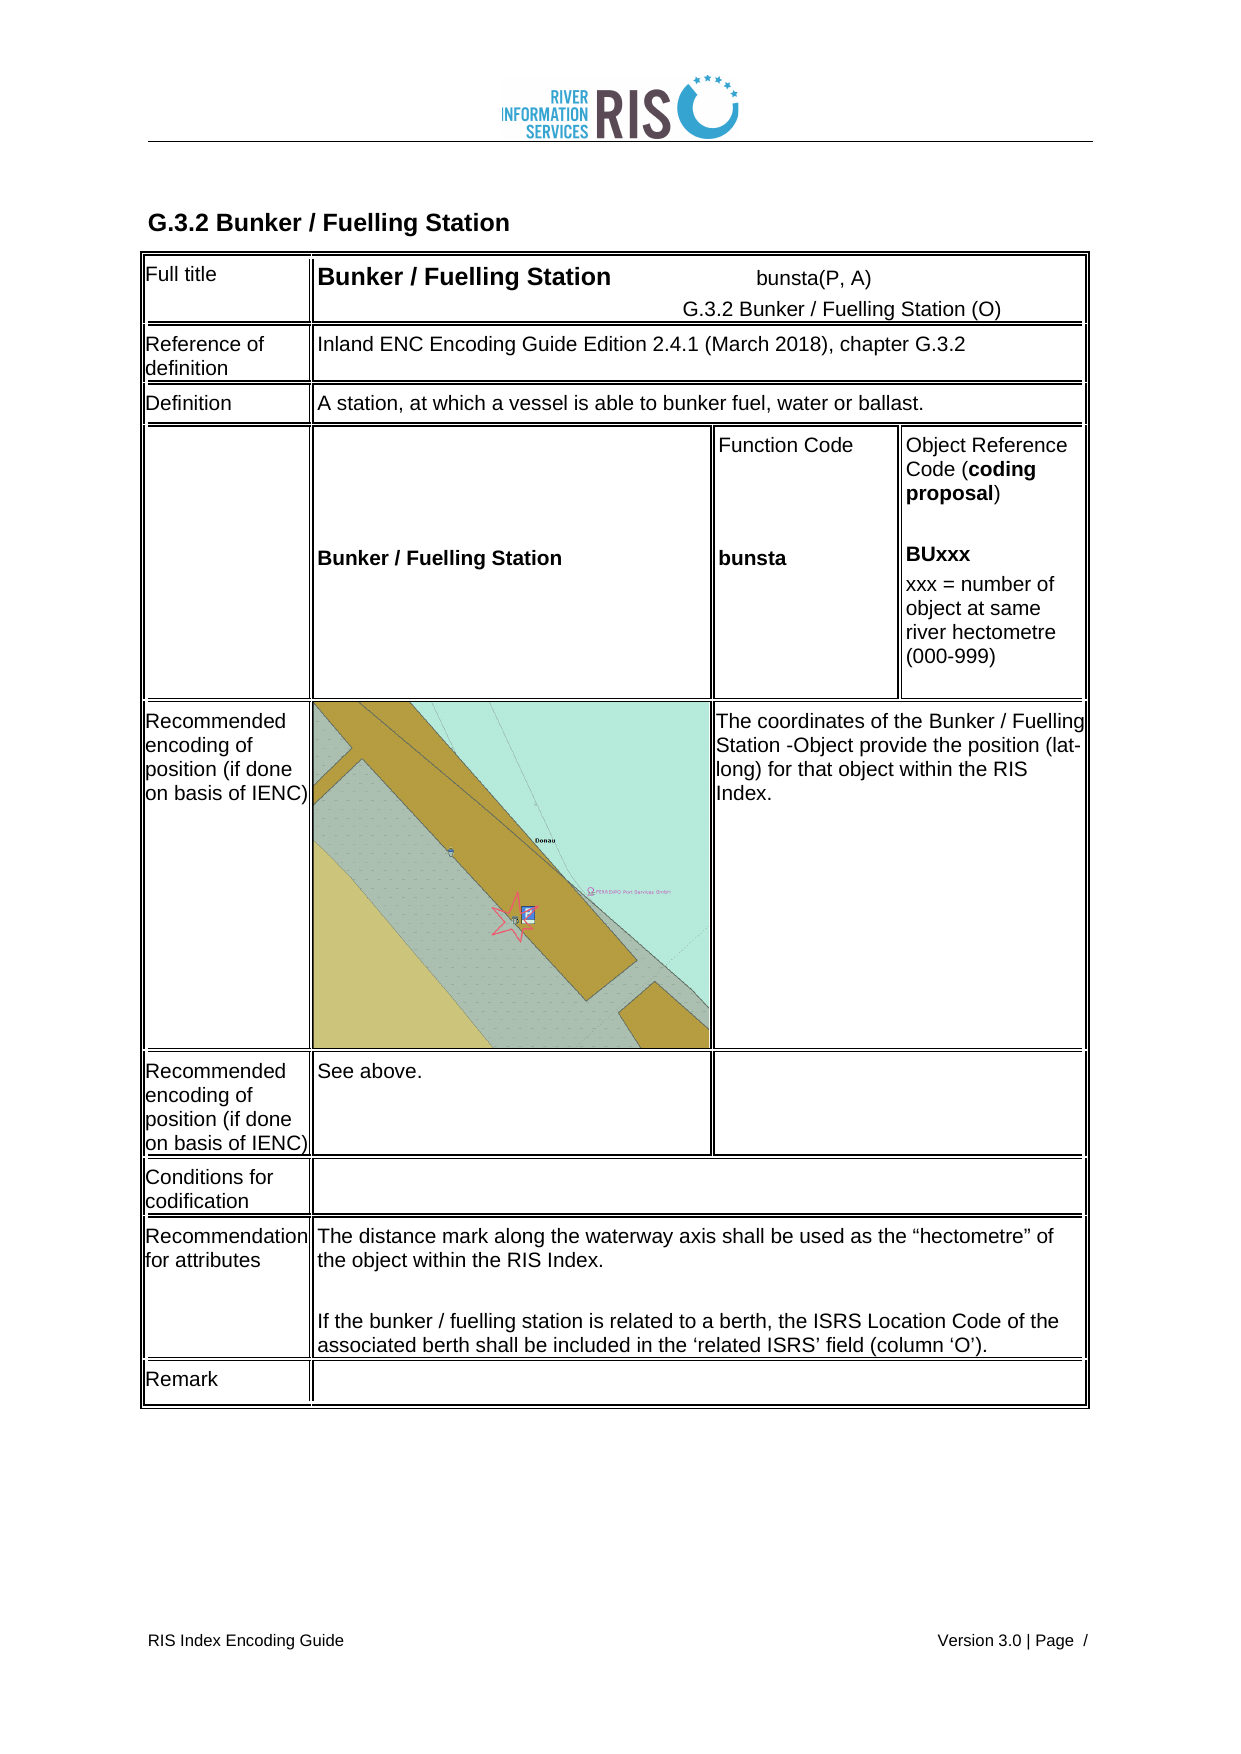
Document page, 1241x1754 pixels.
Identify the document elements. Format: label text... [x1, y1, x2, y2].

table_cell Recommended encoding of position (if done on basis of IENC) [143, 698, 311, 1047]
table_header Full title [145, 256, 311, 321]
table_cell Recommendation for attributes [143, 1213, 311, 1356]
picture [502, 75, 739, 139]
table_cell Inland ENC Encoding Guide Edition 2.4.1 (March 2018), chapter G.3.2 [311, 321, 1087, 380]
table_cell Object Reference Code (coding proposal) BUxxx xxx = number of object at same river hectometre (000-999) [900, 422, 1087, 698]
table_cell Function Code bunsta [715, 427, 897, 698]
table_cell Definition [143, 380, 311, 422]
table_cell Reference of definition [143, 321, 311, 380]
table_cell Remark [143, 1356, 311, 1404]
table_cell A station, at which a vessel is able to bunker fuel, water or ballast. [311, 380, 1087, 422]
table_cell Conditions for codification [143, 1154, 311, 1213]
table_cell The distance mark along the waterway axis shall be used as the “hectometre” of the object within the RIS Index. If the bunker / fuelling station is related to a berth, the ISRS Location Code of the associated berth shall be included in the ‘related ISRS’ field (column ‘O’). [311, 1213, 1087, 1356]
table_cell The coordinates of the Bunker / Fuelling Station -Object provide the position (lat-long) for that object within the RIS Index. [712, 698, 1087, 1047]
table_cell [311, 1356, 1087, 1404]
table_header Bunker / Fuelling Station bunsta(P, A) G.3.2 Bunker / Fuelling Station (O) [311, 253, 1087, 321]
subtitle G.3.2 Bunker / Fuelling Station [148, 208, 1093, 237]
table_cell [712, 1048, 1087, 1154]
table_cell [311, 1154, 1087, 1213]
table_cell [143, 422, 311, 698]
table_cell Recommended encoding of position (if done on basis of IENC) [143, 1048, 311, 1154]
table_cell See above. [314, 1052, 710, 1154]
table_cell Bunker / Fuelling Station [314, 427, 710, 698]
picture [313, 702, 710, 1048]
